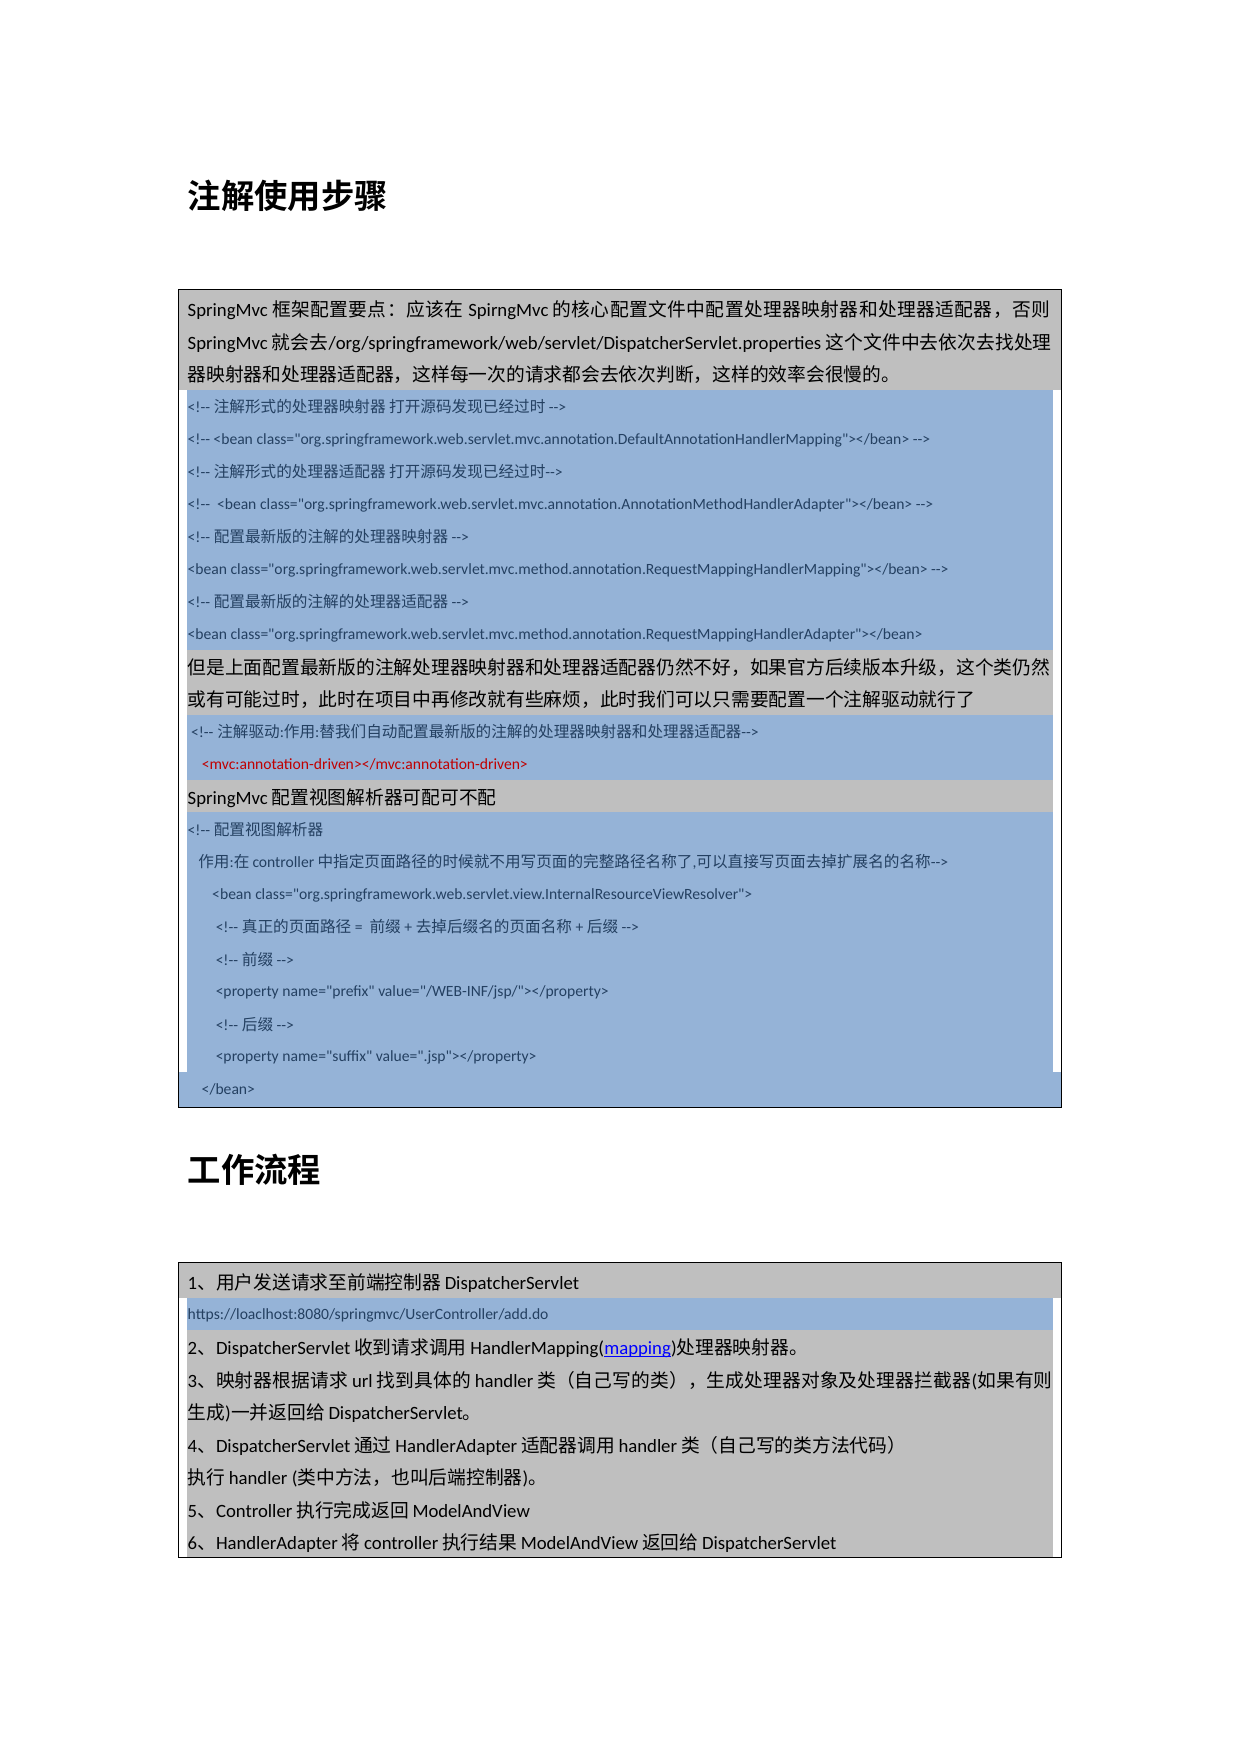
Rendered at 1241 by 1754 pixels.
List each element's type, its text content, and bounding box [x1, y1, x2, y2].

text <!-- 前缀 --> [187, 942, 1053, 975]
text <!-- 注解形式的处理器映射器 打开源码发现已经过时 --> [187, 390, 1053, 422]
text SpringMvc框架配置要点：应该在SpirngMvc的核心配置文件中配置处理器映射器和处理器适配器，否则SpringMvc就会去/org/springframework/web/servlet/DispatcherServlet.properties这个文件中去依次去找处理器映射器和处理器适配器，这样每一次的请求都会去依次判断，这样的效率会很慢的。 [179, 290, 1061, 390]
text <!-- 注解形式的处理器适配器 打开源码发现已经过时--> [187, 455, 1053, 487]
text <bean class="org.springframework.web.servlet.mvc.method.annotation.RequestMappingHandlerAdapter"></bean> [187, 617, 1053, 650]
text https://loaclhost:8080/springmvc/UserController/add.do [187, 1298, 1053, 1330]
text 3、映射器根据请求url找到具体的handler类（自己写的类），生成处理器对象及处理器拦截器(如果有则生成)一并返回给DispatcherServlet。 [187, 1363, 1053, 1428]
text <property name="suffix" value=".jsp"></property> [187, 1040, 1053, 1069]
text 作用:在controller中指定页面路径的时候就不用写页面的完整路径名称了,可以直接写页面去掉扩展名的名称--> [187, 845, 1053, 877]
text <!-- 后缀 --> [187, 1007, 1053, 1040]
text 5、Controller执行完成返回ModelAndView [187, 1493, 1053, 1525]
text 2、DispatcherServlet收到请求调用HandlerMapping(mapping)处理器映射器。 [187, 1330, 1053, 1363]
text <!-- 真正的页面路径 = 前缀 + 去掉后缀名的页面名称 + 后缀 --> [187, 910, 1053, 942]
text <!-- 配置最新版的注解的处理器映射器 --> [187, 520, 1053, 552]
text 4、DispatcherServlet通过HandlerAdapter适配器调用handler类（自己写的类方法代码） [187, 1428, 1053, 1460]
text <bean class="org.springframework.web.servlet.view.InternalResourceViewResolver"> [187, 877, 1053, 910]
text <!-- 配置视图解析器 [187, 812, 1053, 845]
text 6、HandlerAdapter将controller执行结果ModelAndView返回给DispatcherServlet [187, 1525, 1053, 1557]
text <!-- 注解驱动:作用:替我们自动配置最新版的注解的处理器映射器和处理器适配器--> [187, 715, 1053, 747]
text <!-- 配置最新版的注解的处理器适配器 --> [187, 585, 1053, 617]
text </bean> [179, 1069, 1061, 1107]
text <!-- <bean class="org.springframework.web.servlet.mvc.annotation.AnnotationMethodHandlerAdapter"></bean> --> [187, 487, 1053, 520]
text <!-- <bean class="org.springframework.web.servlet.mvc.annotation.DefaultAnnotationHandlerMapping"></bean> --> [187, 422, 1053, 455]
text 1、用户发送请求至前端控制器DispatcherServlet [179, 1263, 1061, 1298]
subtitle 注解使用步骤 [187, 162, 1053, 227]
subtitle 工作流程 [187, 1135, 1053, 1200]
text <property name="prefix" value="/WEB-INF/jsp/"></property> [187, 975, 1053, 1007]
text <bean class="org.springframework.web.servlet.mvc.method.annotation.RequestMappingHandlerMapping"></bean> --> [187, 552, 1053, 585]
text SpringMvc配置视图解析器可配可不配 [187, 780, 1053, 812]
text 但是上面配置最新版的注解处理器映射器和处理器适配器仍然不好，如果官方后续版本升级，这个类仍然或有可能过时，此时在项目中再修改就有些麻烦，此时我们可以只需要配置一个注解驱动就行了 [187, 650, 1053, 715]
text 执行handler (类中方法，也叫后端控制器)。 [187, 1460, 1053, 1493]
text <mvc:annotation-driven></mvc:annotation-driven> [187, 747, 1053, 780]
